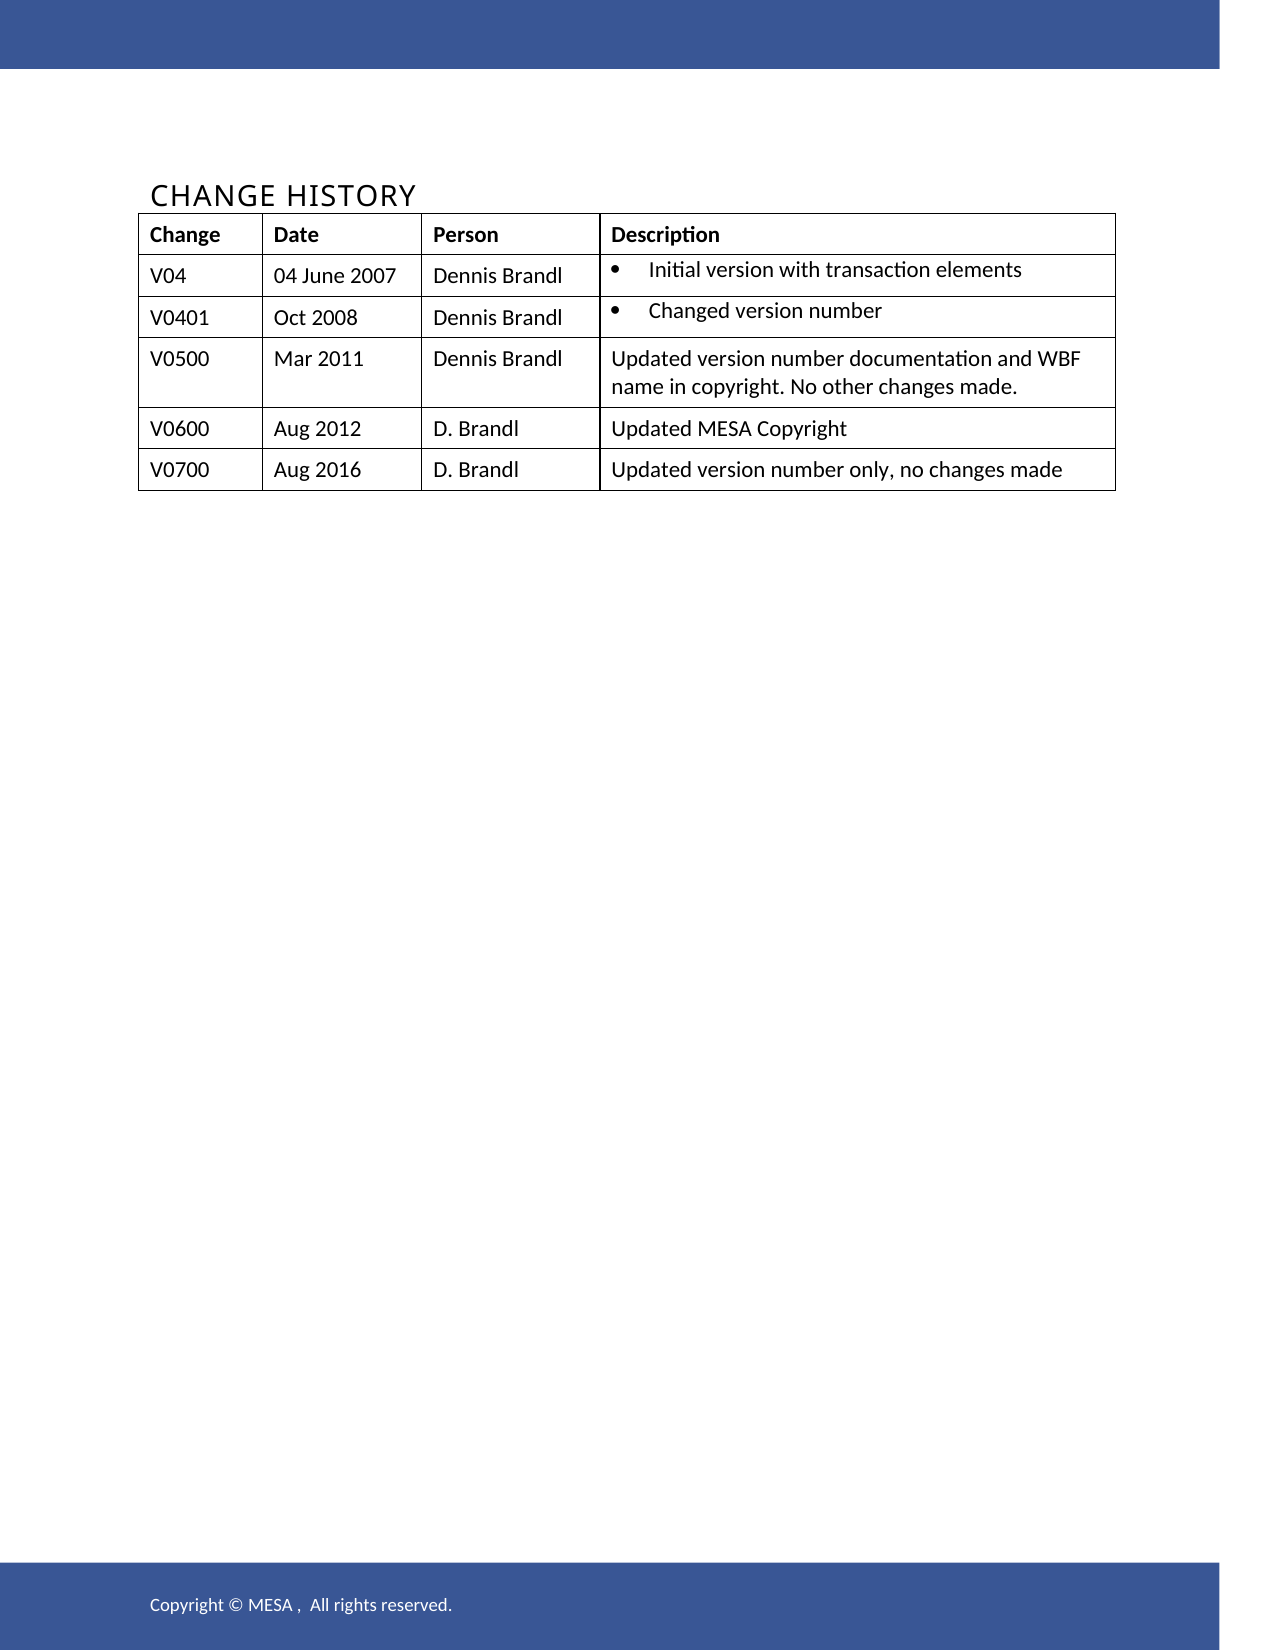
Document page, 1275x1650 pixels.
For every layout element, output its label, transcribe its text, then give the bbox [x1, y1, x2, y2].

subtitle Change history [150, 181, 1125, 212]
table_cell V04 [139, 255, 262, 296]
table_header Date [263, 214, 421, 254]
table_header Change [139, 214, 262, 254]
table_cell 04 June 2007 [263, 255, 421, 296]
table_cell V0401 [139, 297, 262, 337]
table_cell Aug 2016 [263, 449, 421, 490]
table_cell Oct 2008 [263, 297, 421, 337]
table_header Person [422, 214, 599, 254]
table_cell Changed version number [601, 297, 1115, 337]
table_cell Dennis Brandl [422, 255, 599, 296]
table_cell Aug 2012 [263, 408, 421, 448]
table_cell Dennis Brandl [422, 297, 599, 337]
table_cell D. Brandl [422, 449, 599, 490]
table_cell Updated MESA Copyright [601, 408, 1115, 448]
table_cell Dennis Brandl [422, 338, 599, 407]
table_cell V0700 [139, 449, 262, 490]
table_cell Updated version number documentation and WBF name in copyright. No other changes made. [601, 338, 1115, 407]
table_cell D. Brandl [422, 408, 599, 448]
table_header Description [601, 214, 1115, 254]
table_cell Mar 2011 [263, 338, 421, 407]
table_cell Initial version with transaction elements [601, 255, 1115, 296]
table_cell Updated version number only, no changes made [601, 449, 1115, 490]
table_cell V0500 [139, 338, 262, 407]
table_cell V0600 [139, 408, 262, 448]
